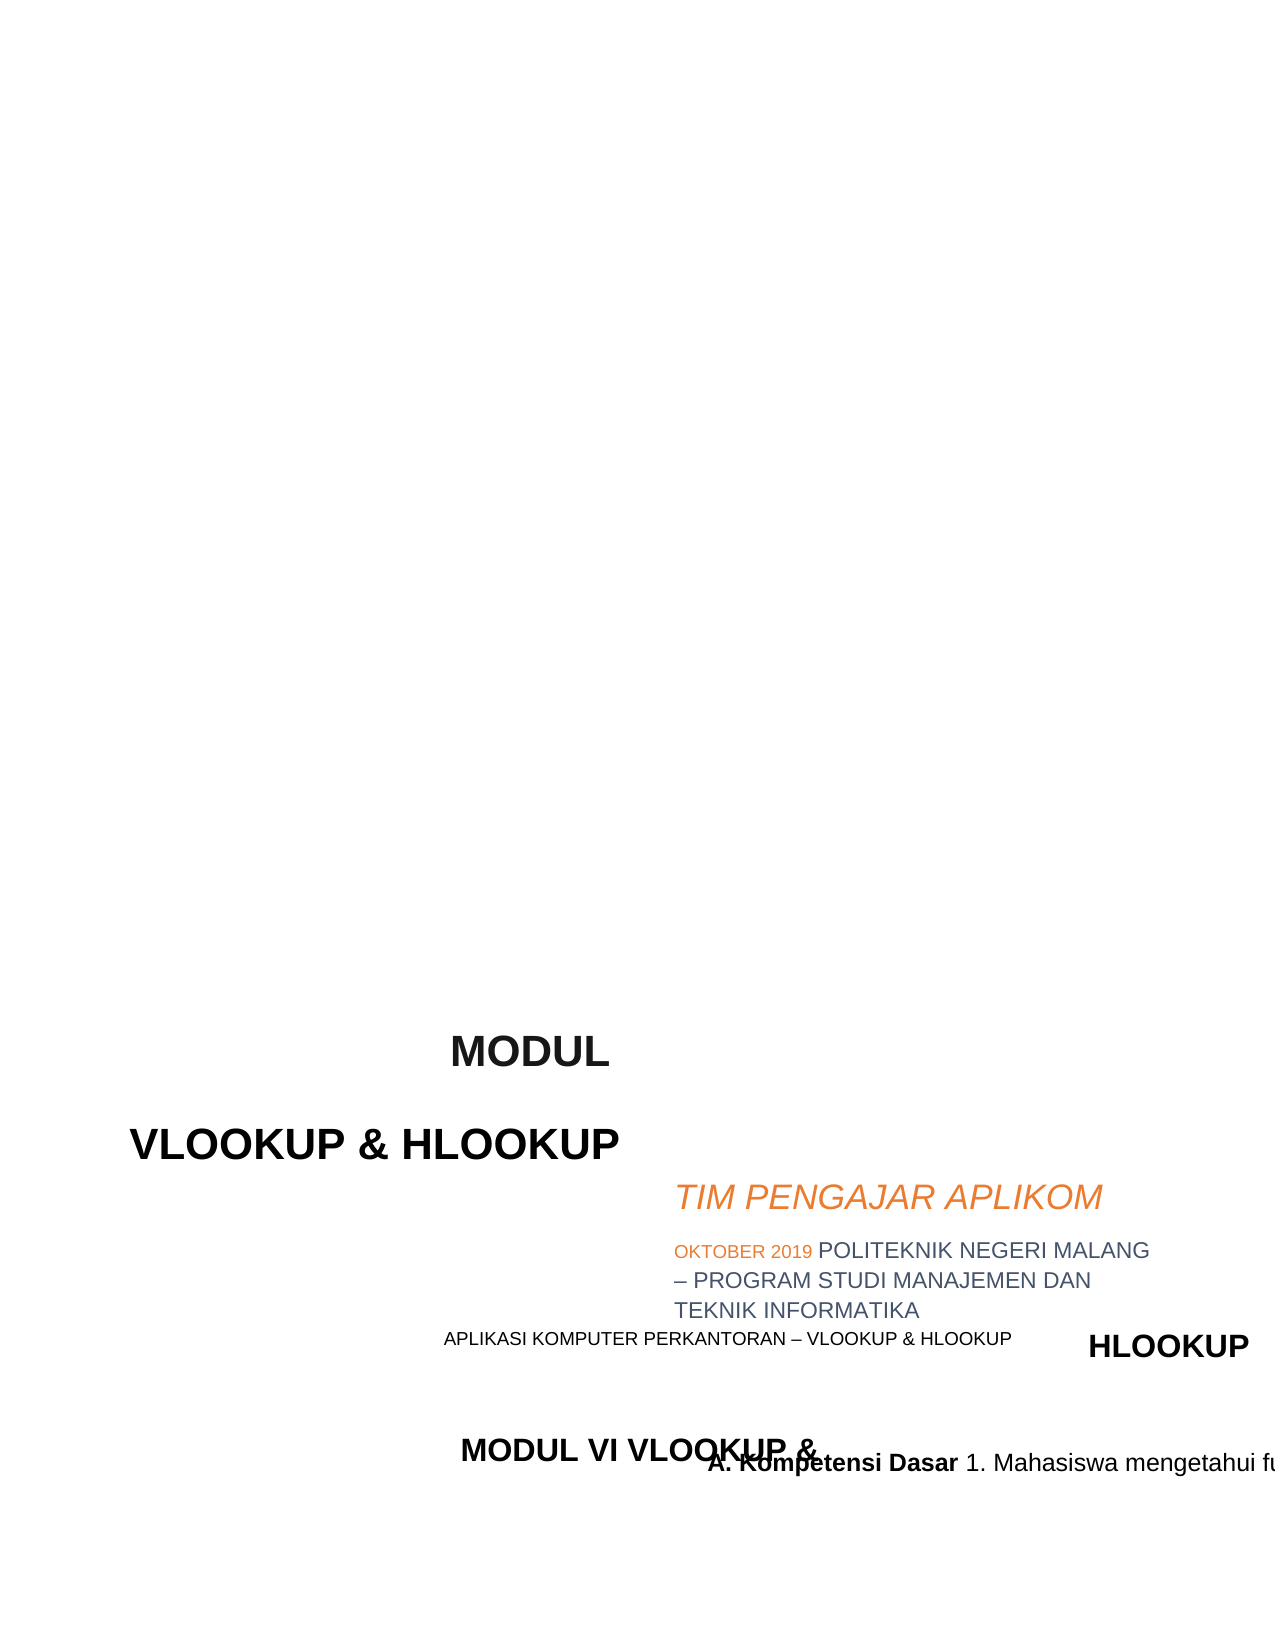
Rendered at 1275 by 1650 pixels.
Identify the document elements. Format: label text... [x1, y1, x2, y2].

text TIM PENGAJAR APLIKOM [674, 1176, 1117, 1217]
text APLIKASI KOMPUTER PERKANTORAN – VLOOKUP & HLOOKUP [443, 1327, 637, 1349]
text VLOOKUP & HLOOKUP [129, 1118, 669, 1168]
text A. Kompetensi Dasar 1. Mahasiswa mengetahui fungsi, dan kedudukan sparklines pada Excel 2016 . [707, 1448, 1275, 1477]
text OKTOBER 2019 POLITEKNIK NEGERI MALANG – PROGRAM STUDI MANAJEMEN DAN TEKNIK INFORMATIKA [674, 1237, 1168, 1323]
text MODUL [450, 1025, 656, 1076]
text MODUL VI VLOOKUP & HLOOKUP [429, 1431, 637, 1468]
text MODUL VI VLOOKUP & HLOOKUP [958, 1327, 1275, 1364]
